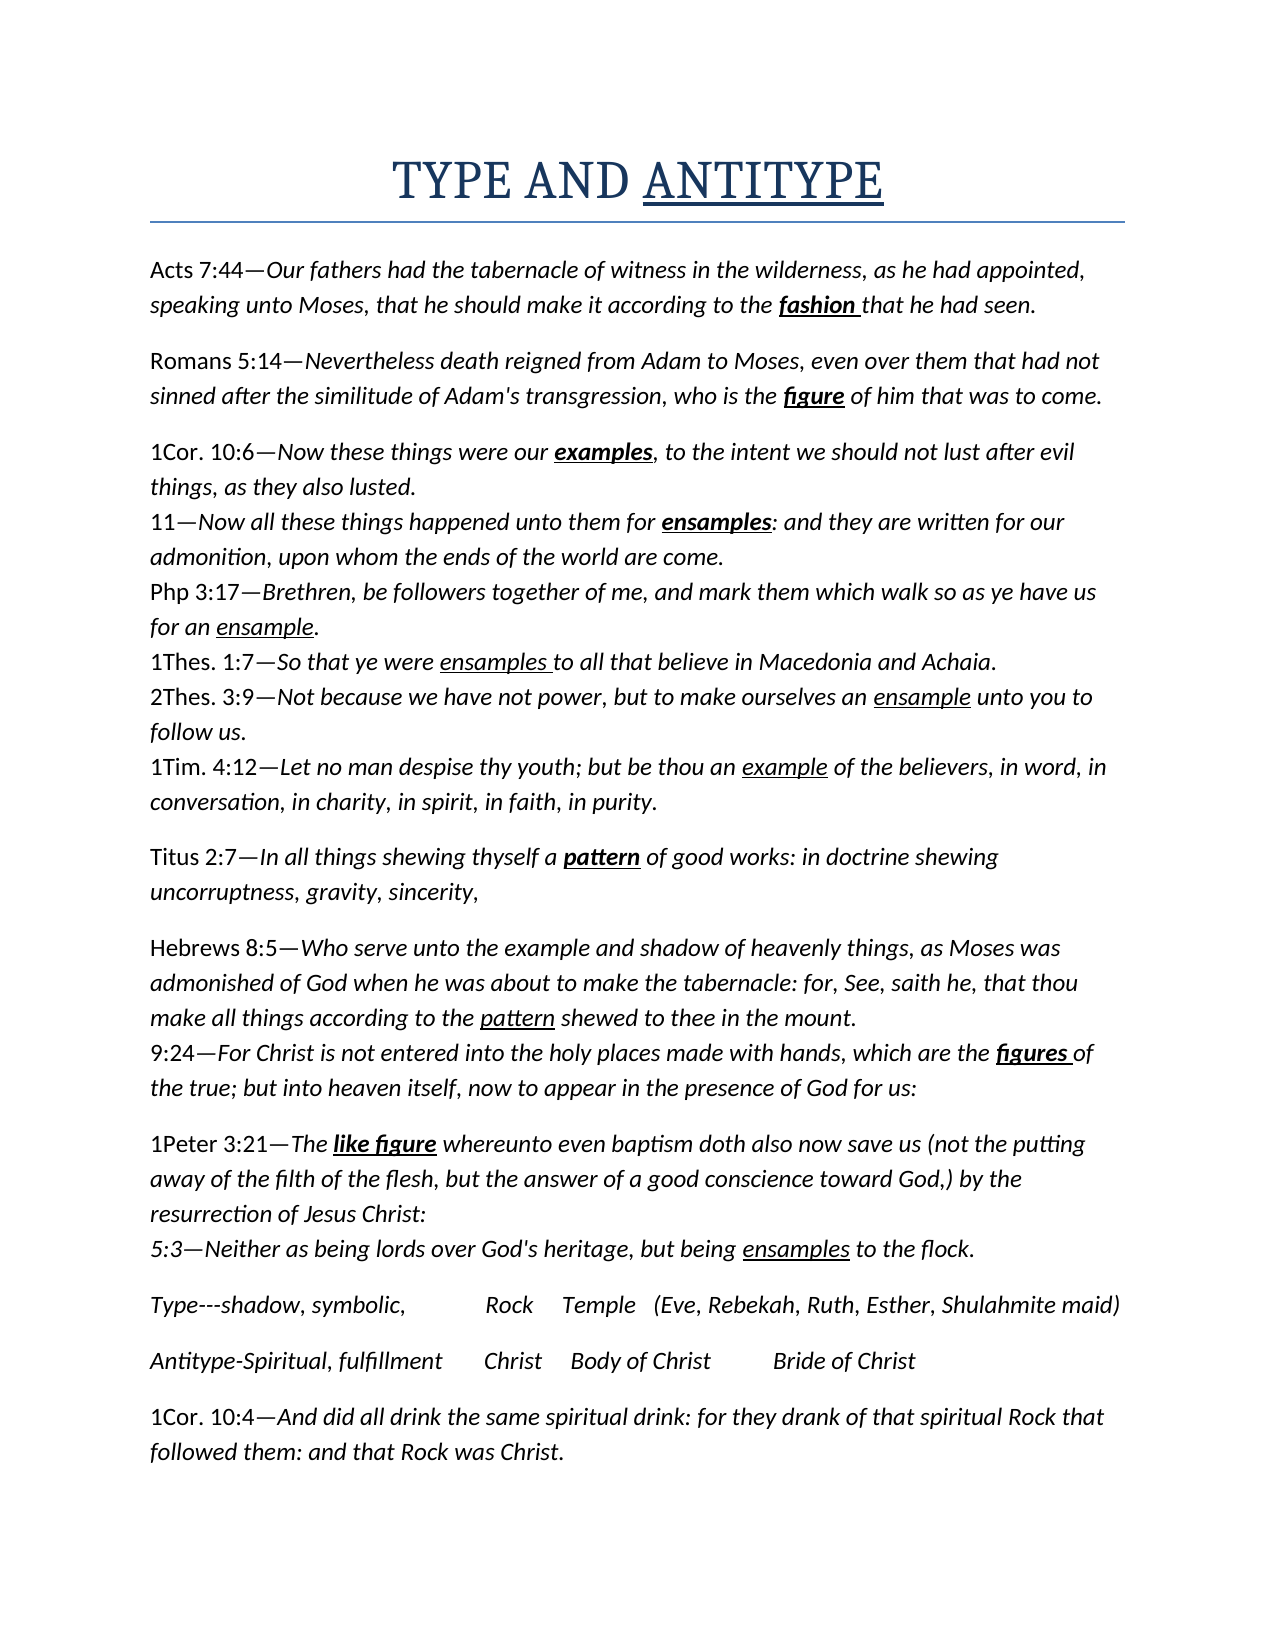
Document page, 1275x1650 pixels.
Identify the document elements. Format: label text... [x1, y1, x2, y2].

text Romans 5:14—Nevertheless death reigned from Adam to Moses, even over them that had not sinned after the similitude of Adam's transgression, who is the figure of him that was to come. [150, 345, 1125, 410]
text 1Cor. 10:6—Now these things were our examples, to the intent we should not lust after evil things, as they also lusted. 11—Now all these things happened unto them for ensamples: and they are written for our admonition, upon whom the ends of the world are come. Php 3:17—Brethren, be followers together of me, and mark them which walk so as ye have us for an ensample. 1Thes. 1:7—So that ye were ensamples to all that believe in Macedonia and Achaia. 2Thes. 3:9—Not because we have not power, but to make ourselves an ensample unto you to follow us. 1Tim. 4:12—Let no man despise thy youth; but be thou an example of the believers, in word, in conversation, in charity, in spirit, in faith, in purity. [150, 436, 1125, 816]
text Titus 2:7—In all things shewing thyself a pattern of good works: in doctrine shewing uncorruptness, gravity, sincerity, [150, 841, 1125, 907]
title TYPE AND ANTITYPE [150, 150, 1125, 221]
text 1Cor. 10:4—And did all drink the same spiritual drink: for they drank of that spiritual Rock that followed them: and that Rock was Christ. [150, 1401, 1125, 1466]
text Type---shadow, symbolic, Rock Temple (Eve, Rebekah, Ruth, Esther, Shulahmite maid) [150, 1289, 1125, 1319]
text Hebrews 8:5—Who serve unto the example and shadow of heavenly things, as Moses was admonished of God when he was about to make the tabernacle: for, See, saith he, that thou make all things according to the pattern shewed to thee in the mount. 9:24—For Christ is not entered into the holy places made with hands, which are the figures of the true; but into heaven itself, now to appear in the presence of God for us: [150, 932, 1125, 1103]
text Acts 7:44—Our fathers had the tabernacle of witness in the wilderness, as he had appointed, speaking unto Moses, that he should make it according to the fashion that he had seen. [150, 254, 1125, 319]
text Antitype-Spiritual, fulfillment Christ Body of Christ Bride of Christ [150, 1345, 1125, 1375]
text 1Peter 3:21—The like figure whereunto even baptism doth also now save us (not the putting away of the filth of the flesh, but the answer of a good conscience toward God,) by the resurrection of Jesus Christ: 5:3—Neither as being lords over God's heritage, but being ensamples to the flock. [150, 1128, 1125, 1264]
